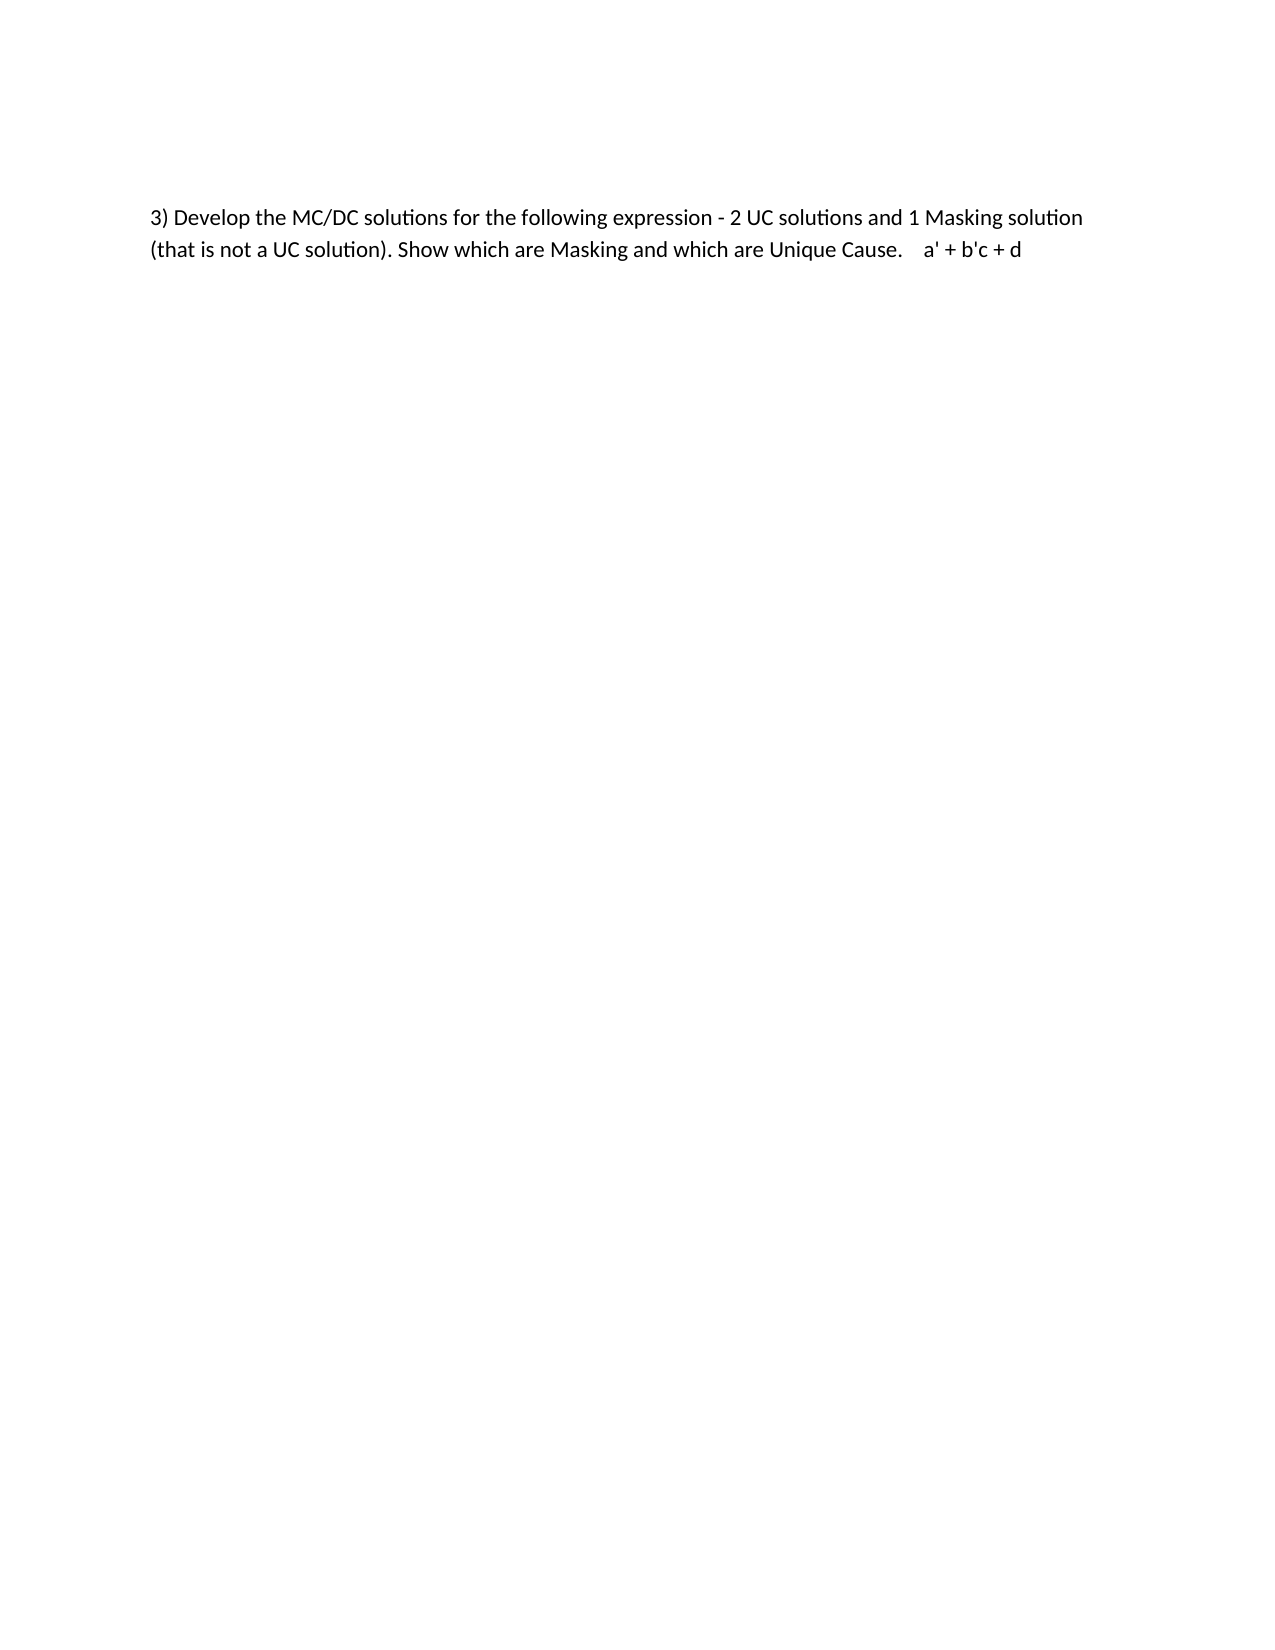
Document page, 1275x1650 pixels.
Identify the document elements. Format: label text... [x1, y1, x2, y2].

text 3) Develop the MC/DC solutions for the following expression - 2 UC solutions and 1 Masking solution (that is not a UC solution). Show which are Masking and which are Unique Cause. a' + b'c + d [150, 203, 1125, 263]
